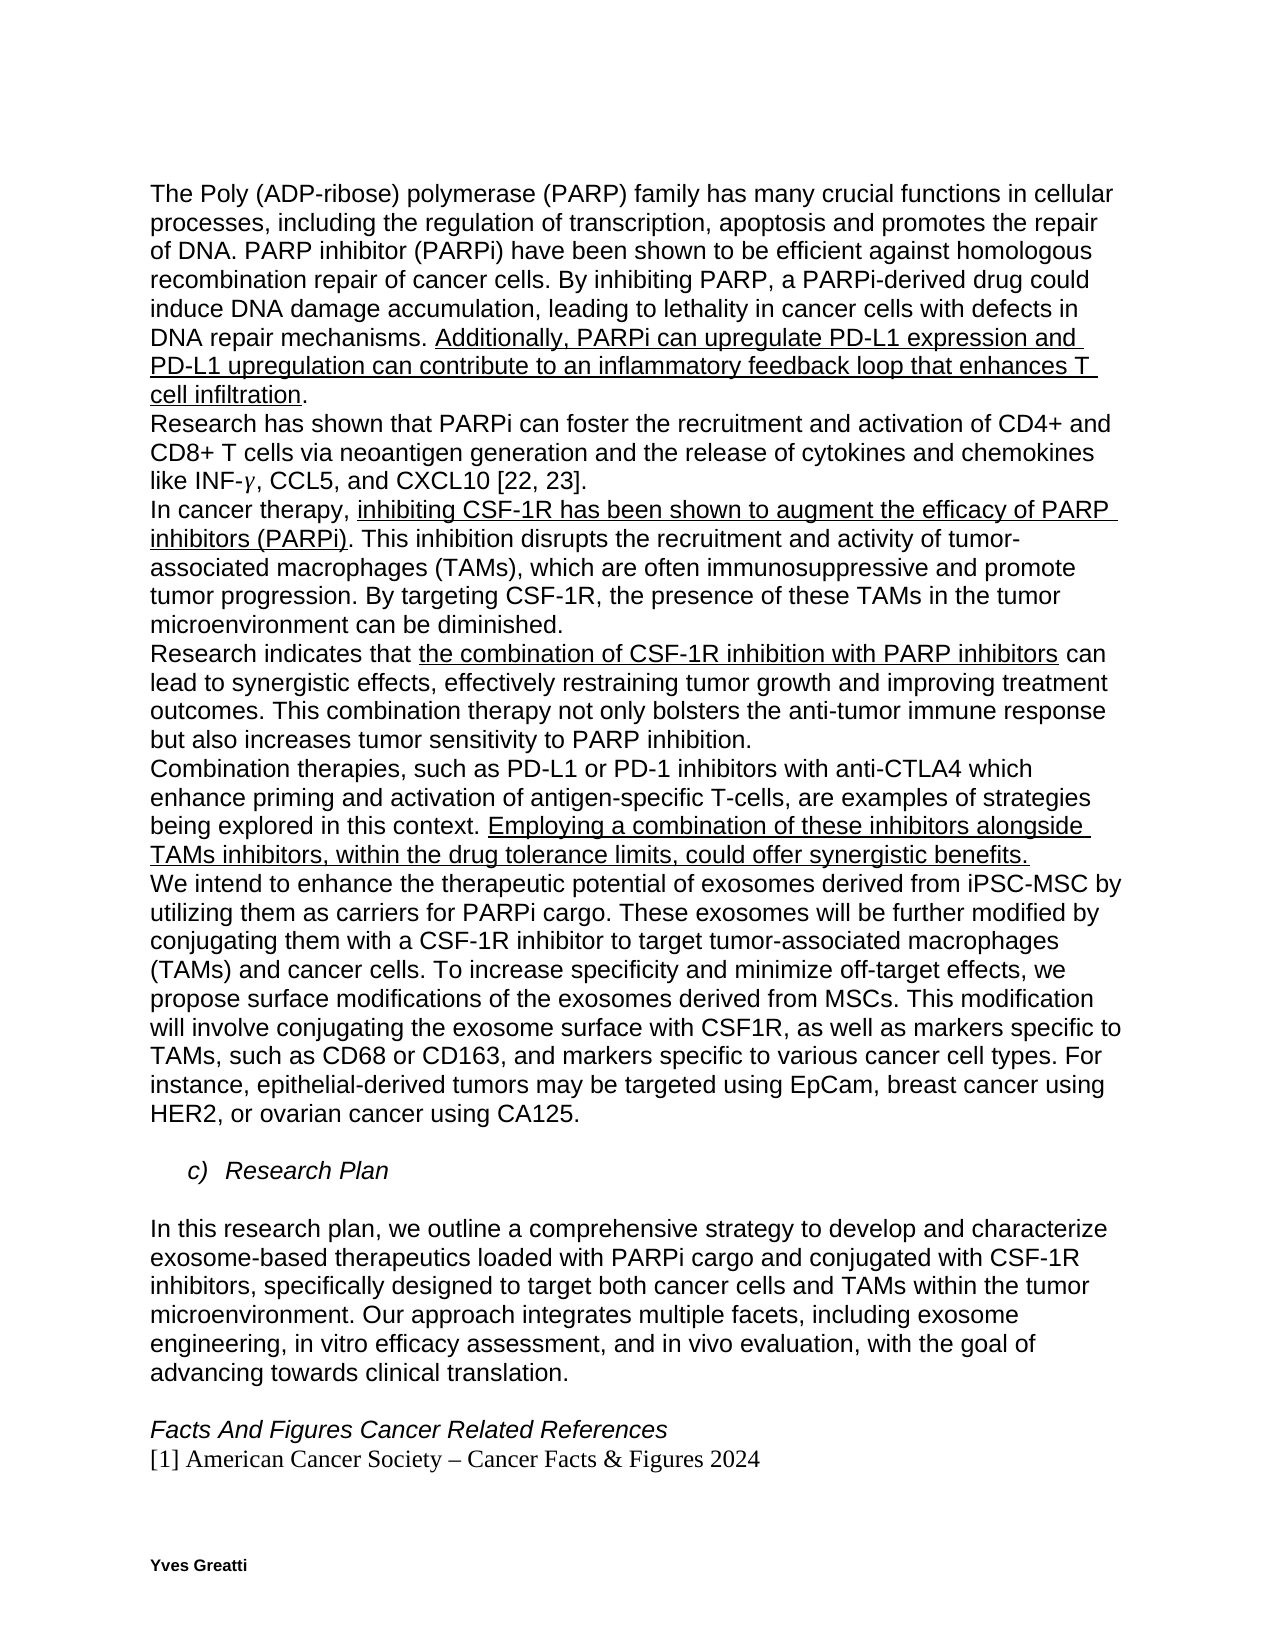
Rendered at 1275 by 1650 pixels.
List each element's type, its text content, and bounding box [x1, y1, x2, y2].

text In cancer therapy, inhibiting CSF-1R has been shown to augment the efficacy of PARP inhibitors (PARPi). This inhibition disrupts the recruitment and activity of tumor-associated macrophages (TAMs), which are often immunosuppressive and promote tumor progression. By targeting CSF-1R, the presence of these TAMs in the tumor microenvironment can be diminished. [150, 495, 1125, 639]
text Research indicates that the combination of CSF-1R inhibition with PARP inhibitors can lead to synergistic effects, effectively restraining tumor growth and improving treatment outcomes. This combination therapy not only bolsters the anti-tumor immune response but also increases tumor sensitivity to PARP inhibition. [150, 639, 1125, 754]
list Research Plan [187, 1156, 1125, 1185]
text Facts And Figures Cancer Related References [150, 1415, 1125, 1444]
text In this research plan, we outline a comprehensive strategy to develop and characterize exosome-based therapeutics loaded with PARPi cargo and conjugated with CSF-1R inhibitors, specifically designed to target both cancer cells and TAMs within the tumor microenvironment. Our approach integrates multiple facets, including exosome engineering, in vitro efficacy assessment, and in vivo evaluation, with the goal of advancing towards clinical translation. [150, 1214, 1125, 1386]
text We intend to enhance the therapeutic potential of exosomes derived from iPSC-MSC by utilizing them as carriers for PARPi cargo. These exosomes will be further modified by conjugating them with a CSF-1R inhibitor to target tumor-associated macrophages (TAMs) and cancer cells. To increase specificity and minimize off-target effects, we propose surface modifications of the exosomes derived from MSCs. This modification will involve conjugating the exosome surface with CSF1R, as well as markers specific to TAMs, such as CD68 or CD163, and markers specific to various cancer cell types. For instance, epithelial-derived tumors may be targeted using EpCam, breast cancer using HER2, or ovarian cancer using CA125. [150, 869, 1125, 1127]
text Research has shown that PARPi can foster the recruitment and activation of CD4+ and CD8+ T cells via neoantigen generation and the release of cytokines and chemokines like INF-, CCL5, and CXCL10 [22, 23]. [150, 409, 1125, 495]
text Combination therapies, such as PD-L1 or PD-1 inhibitors with anti-CTLA4 which enhance priming and activation of antigen-specific T-cells, are examples of strategies being explored in this context. Employing a combination of these inhibitors alongside TAMs inhibitors, within the drug tolerance limits, could offer synergistic benefits. [150, 754, 1125, 869]
text The Poly (ADP-ribose) polymerase (PARP) family has many crucial functions in cellular processes, including the regulation of transcription, apoptosis and promotes the repair of DNA. PARP inhibitor (PARPi) have been shown to be efficient against homologous recombination repair of cancer cells. By inhibiting PARP, a PARPi-derived drug could induce DNA damage accumulation, leading to lethality in cancer cells with defects in DNA repair mechanisms. Additionally, PARPi can upregulate PD-L1 expression and PD-L1 upregulation can contribute to an inflammatory feedback loop that enhances T cell infiltration. [150, 179, 1125, 409]
